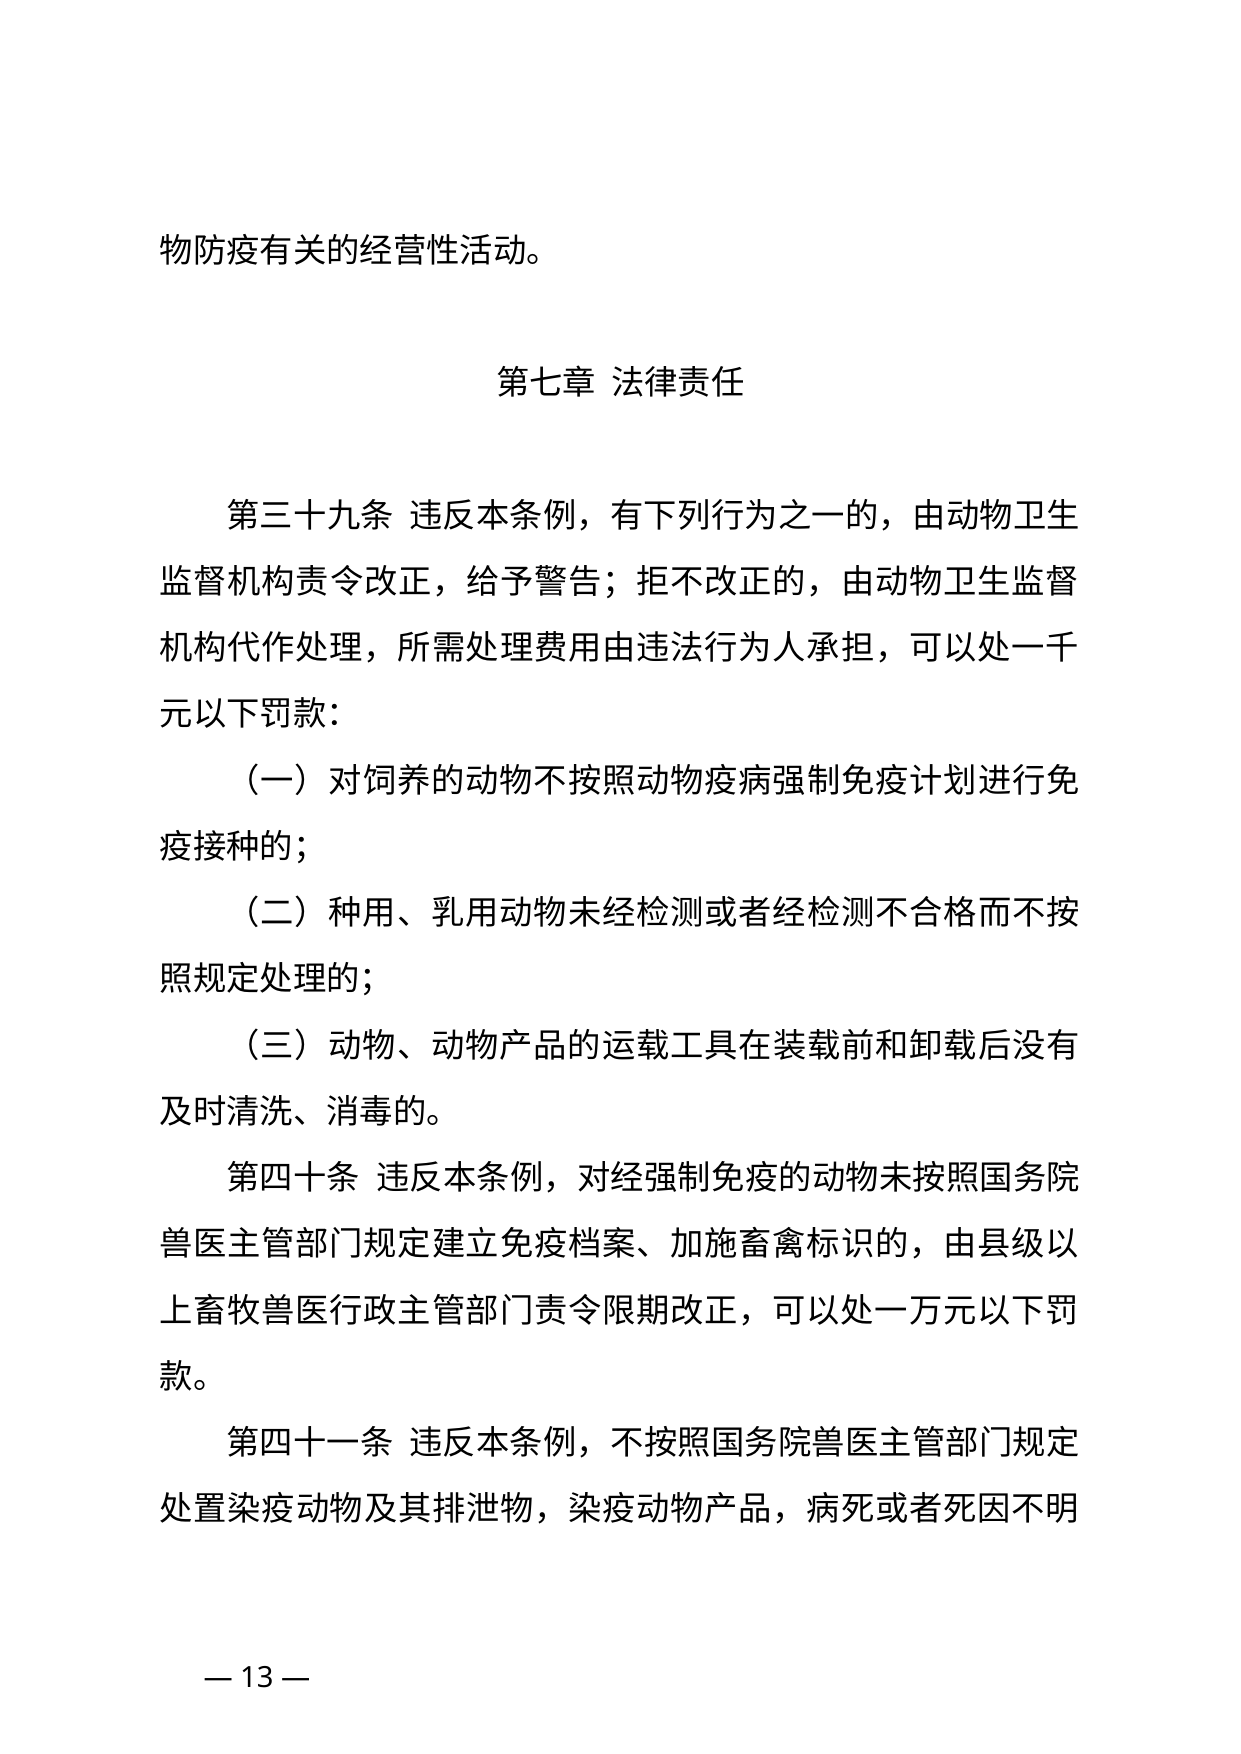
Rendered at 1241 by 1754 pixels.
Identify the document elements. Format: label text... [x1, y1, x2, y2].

text 第四十条 违反本条例，对经强制免疫的动物未按照国务院兽医主管部门规定建立免疫档案、加施畜禽标识的，由县级以上畜牧兽医行政主管部门责令限期改正，可以处一万元以下罚款。 [159, 1142, 1081, 1407]
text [159, 214, 1081, 281]
text （一）对饲养的动物不按照动物疫病强制免疫计划进行免疫接种的； [159, 744, 1081, 877]
subtitle 第七章 法律责任 [159, 347, 1081, 413]
text 第三十九条 违反本条例，有下列行为之一的，由动物卫生监督机构责令改正，给予警告；拒不改正的，由动物卫生监督机构代作处理，所需处理费用由违法行为人承担，可以处一千元以下罚款： [159, 479, 1081, 744]
text （二）种用、乳用动物未经检测或者经检测不合格而不按照规定处理的； [159, 877, 1081, 1009]
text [159, 1407, 1081, 1539]
text （三）动物、动物产品的运载工具在装载前和卸载后没有及时清洗、消毒的。 [159, 1009, 1081, 1142]
